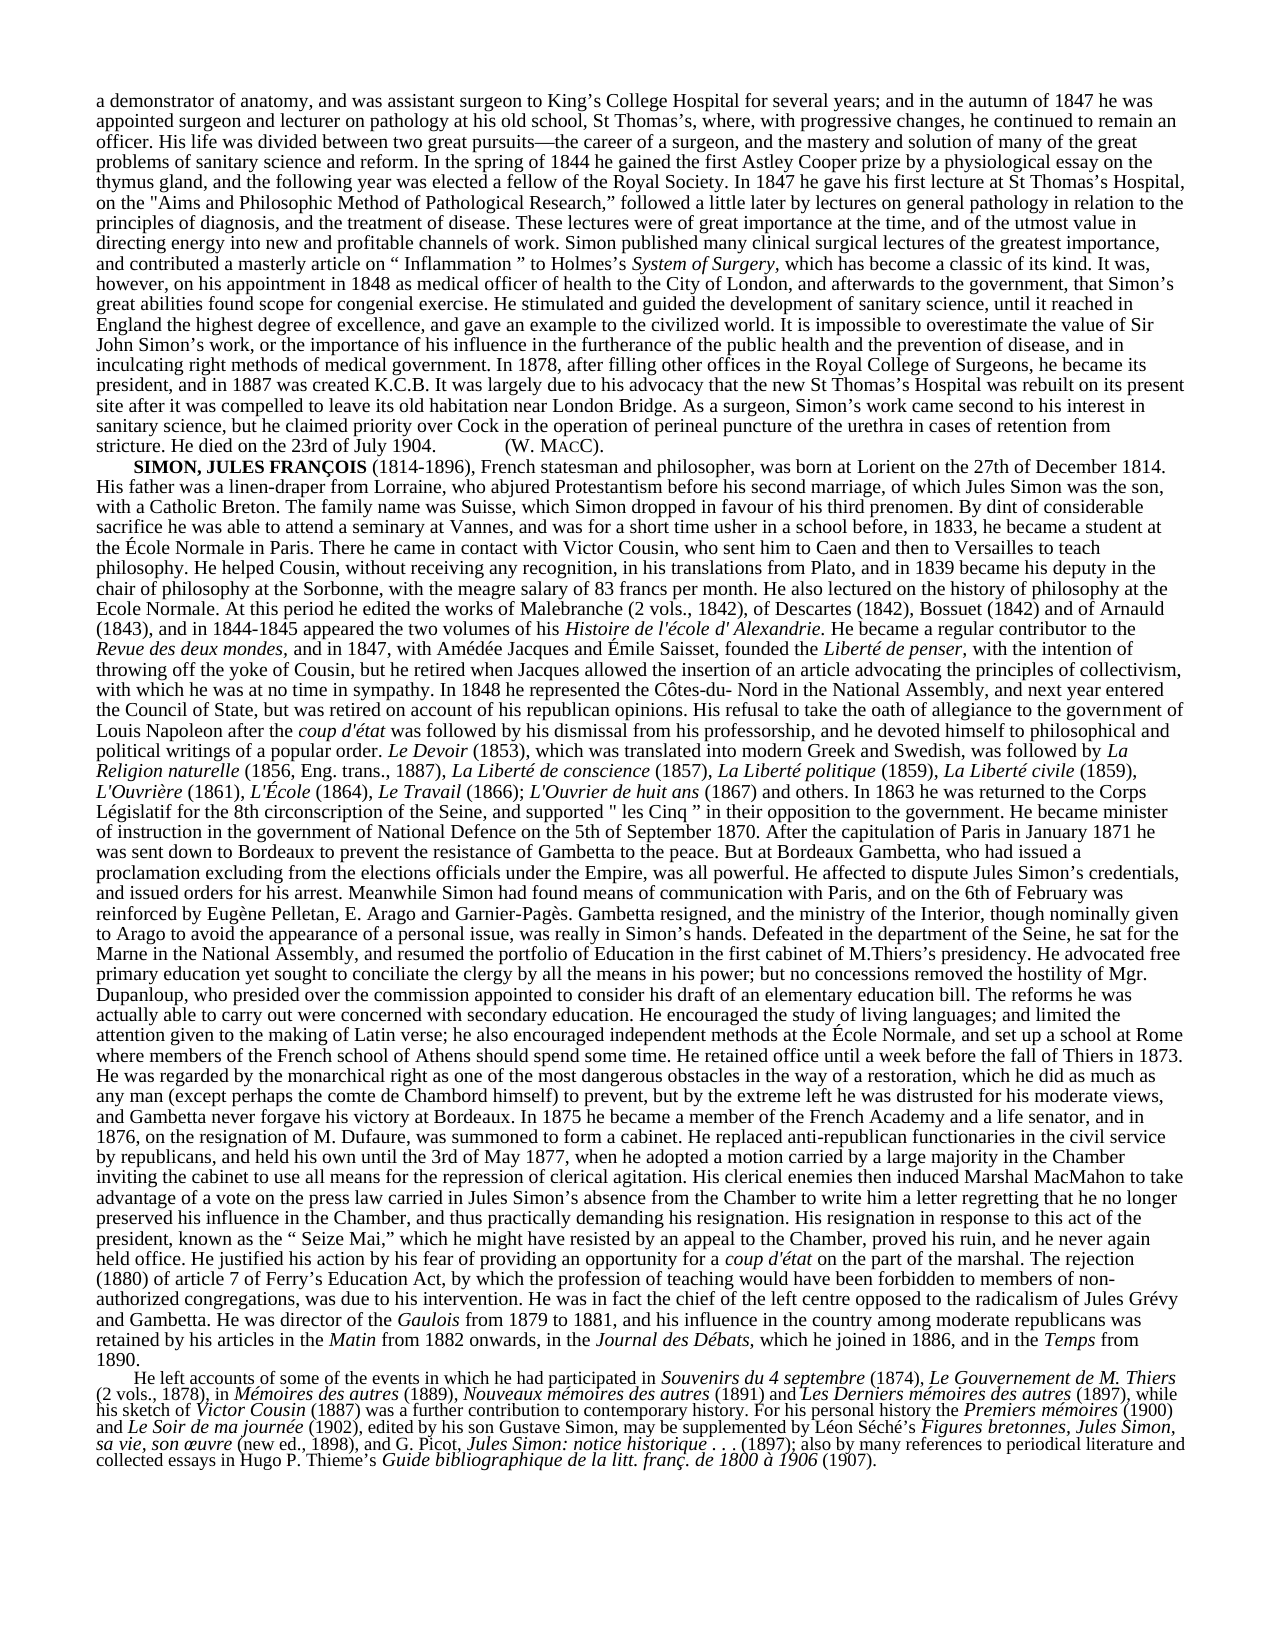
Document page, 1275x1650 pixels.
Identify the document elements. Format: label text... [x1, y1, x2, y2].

text a demonstrator of anatomy, and was assistant surgeon to King’s College Hospital for several years; and in the autumn of 1847 he was appointed surgeon and lecturer on pathology at his old school, St Thomas’s, where, with progressive changes, he continued to remain an officer. His life was divided between two great pursuits—the career of a surgeon, and the mastery and solution of many of the great problems of sanitary science and reform. In the spring of 1844 he gained the first Astley Cooper prize by a physiological essay on the thymus gland, and the following year was elected a fellow of the Royal Society. In 1847 he gave his first lecture at St Thomas’s Hospital, on the "Aims and Philosophic Method of Pathological Research,” followed a little later by lectures on general pathology in relation to the principles of diagnosis, and the treatment of disease. These lectures were of great importance at the time, and of the utmost value in directing energy into new and profitable channels of work. Simon published many clinical surgical lectures of the greatest importance, and contributed a masterly article on “ Inflammation ” to Holmes’s System of Surgery, which has become a classic of its kind. It was, however, on his appointment in 1848 as medical officer of health to the City of London, and afterwards to the government, that Simon’s great abilities found scope for congenial exercise. He stimulated and guided the development of sanitary science, until it reached in England the highest degree of excellence, and gave an example to the civilized world. It is impossible to overestimate the value of Sir John Simon’s work, or the importance of his influence in the furtherance of the public health and the prevention of disease, and in inculcating right methods of medical government. In 1878, after filling other offices in the Royal College of Surgeons, he became its president, and in 1887 was created K.C.B. It was largely due to his advocacy that the new St Thomas’s Hospital was rebuilt on its present site after it was compelled to leave its old habitation near London Bridge. As a surgeon, Simon’s work came second to his interest in sanitary science, but he claimed priority over Cock in the operation of perineal puncture of the urethra in cases of retention from stricture. He died on the 23rd of July 1904. (W. MacC). [96, 92, 1186, 457]
text SIMON, JULES FRANÇOIS (1814-1896), French statesman and philosopher, was born at Lorient on the 27th of December 1814. His father was a linen-draper from Lorraine, who abjured Protestantism before his second marriage, of which Jules Simon was the son, with a Catholic Breton. The family name was Suisse, which Simon dropped in favour of his third prenomen. By dint of considerable sacrifice he was able to attend a seminary at Vannes, and was for a short time usher in a school before, in 1833, he became a student at the École Normale in Paris. There he came in contact with Victor Cousin, who sent him to Caen and then to Versailles to teach philosophy. He helped Cousin, without receiving any recognition, in his translations from Plato, and in 1839 became his deputy in the chair of philosophy at the Sorbonne, with the meagre salary of 83 francs per month. He also lectured on the history of philosophy at the Ecole Normale. At this period he edited the works of Malebranche (2 vols., 1842), of Descartes (1842), Bossuet (1842) and of Arnauld (1843), and in 1844-1845 appeared the two volumes of his Histoire de l'école d' Alexandrie. He became a regular contributor to the Revue des deux mondes, and in 1847, with Amédée Jacques and Émile Saisset, founded the Liberté de penser, with the intention of throwing off the yoke of Cousin, but he retired when Jacques allowed the insertion of an article advocating the principles of collectivism, with which he was at no time in sympathy. In 1848 he represented the Côtes-du- Nord in the National Assembly, and next year entered the Council of State, but was retired on account of his republican opinions. His refusal to take the oath of allegiance to the government of Louis Napoleon after the coup d'état was followed by his dismissal from his professorship, and he devoted himself to philosophical and political writings of a popular order. Le Devoir (1853), which was translated into modern Greek and Swedish, was followed by La Religion naturelle (1856, Eng. trans., 1887), La Liberté de conscience (1857), La Liberté politique (1859), La Liberté civile (1859), L'Ouvrière (1861), L'École (1864), Le Travail (1866); L'Ouvrier de huit ans (1867) and others. In 1863 he was returned to the Corps Législatif for the 8th circonscription of the Seine, and supported " les Cinq ” in their opposition to the government. He became minister of instruction in the government of National Defence on the 5th of September 1870. After the capitulation of Paris in January 1871 he was sent down to Bordeaux to prevent the resistance of Gambetta to the peace. But at Bordeaux Gambetta, who had issued a proclamation excluding from the elections officials under the Empire, was all powerful. He affected to dispute Jules Simon’s credentials, and issued orders for his arrest. Meanwhile Simon had found means of communication with Paris, and on the 6th of February was reinforced by Eugène Pelletan, E. Arago and Garnier-Pagès. Gambetta resigned, and the ministry of the Interior, though nominally given to Arago to avoid the appearance of a personal issue, was really in Simon’s hands. Defeated in the department of the Seine, he sat for the Marne in the National Assembly, and resumed the portfolio of Education in the first cabinet of M.Thiers’s presidency. He advocated free primary education yet sought to conciliate the clergy by all the means in his power; but no concessions removed the hostility of Mgr. Dupanloup, who presided over the commission appointed to consider his draft of an elementary education bill. The reforms he was actually able to carry out were concerned with secondary education. He encouraged the study of living languages; and limited the attention given to the making of Latin verse; he also encouraged independent methods at the École Normale, and set up a school at Rome where members of the French school of Athens should spend some time. He retained office until a week before the fall of Thiers in 1873. He was regarded by the monarchical right as one of the most dangerous obstacles in the way of a restoration, which he did as much as any man (except perhaps the comte de Chambord himself) to prevent, but by the extreme left he was distrusted for his moderate views, and Gambetta never forgave his victory at Bordeaux. In 1875 he became a member of the French Academy and a life senator, and in 1876, on the resignation of Μ. Dufaure, was summoned to form a cabinet. He replaced anti-republican functionaries in the civil service by republicans, and held his own until the 3rd of May 1877, when he adopted a motion carried by a large majority in the Chamber inviting the cabinet to use all means for the repression of clerical agitation. His clerical enemies then induced Marshal MacMahon to take advantage of a vote on the press law carried in Jules Simon’s absence from the Chamber to write him a letter regretting that he no longer preserved his influence in the Chamber, and thus practically demanding his resignation. His resignation in response to this act of the president, known as the “ Seize Mai,” which he might have resisted by an appeal to the Chamber, proved his ruin, and he never again held office. He justified his action by his fear of providing an opportunity for a coup d'état on the part of the marshal. The rejection (1880) of article 7 of Ferry’s Education Act, by which the profession of teaching would have been forbidden to members of non-authorized congregations, was due to his intervention. He was in fact the chief of the left centre opposed to the radicalism of Jules Grévy and Gambetta. He was director of the Gaulois from 1879 to 1881, and his influence in the country among moderate republicans was retained by his articles in the Matin from 1882 onwards, in the Journal des Débats, which he joined in 1886, and in the Temps from 1890. [96, 457, 1186, 1371]
text He left accounts of some of the events in which he had participated in Souvenirs du 4 septembre (1874), Le Gouvernement de Μ. Thiers (2 vols., 1878), in Mémoires des autres (1889), Nouveaux mémoires des autres (1891) and Les Derniers mémoires des autres (1897), while his sketch of Victor Cousin (1887) was a further contribution to contemporary history. For his personal history the Premiers mémoires (1900) and Le Soir de ma journée (1902), edited by his son Gustave Simon, may be supplemented by Léon Séché’s Figures bretonnes, Jules Simon, sa vie, son œuvre (new ed., 1898), and G. Picot, Jules Simon: notice historique . . . (1897); also by many references to periodical literature and collected essays in Hugo P. Thieme’s Guide bibliographique de la litt. franç. de 1800 à 1906 (1907). [96, 1371, 1186, 1471]
